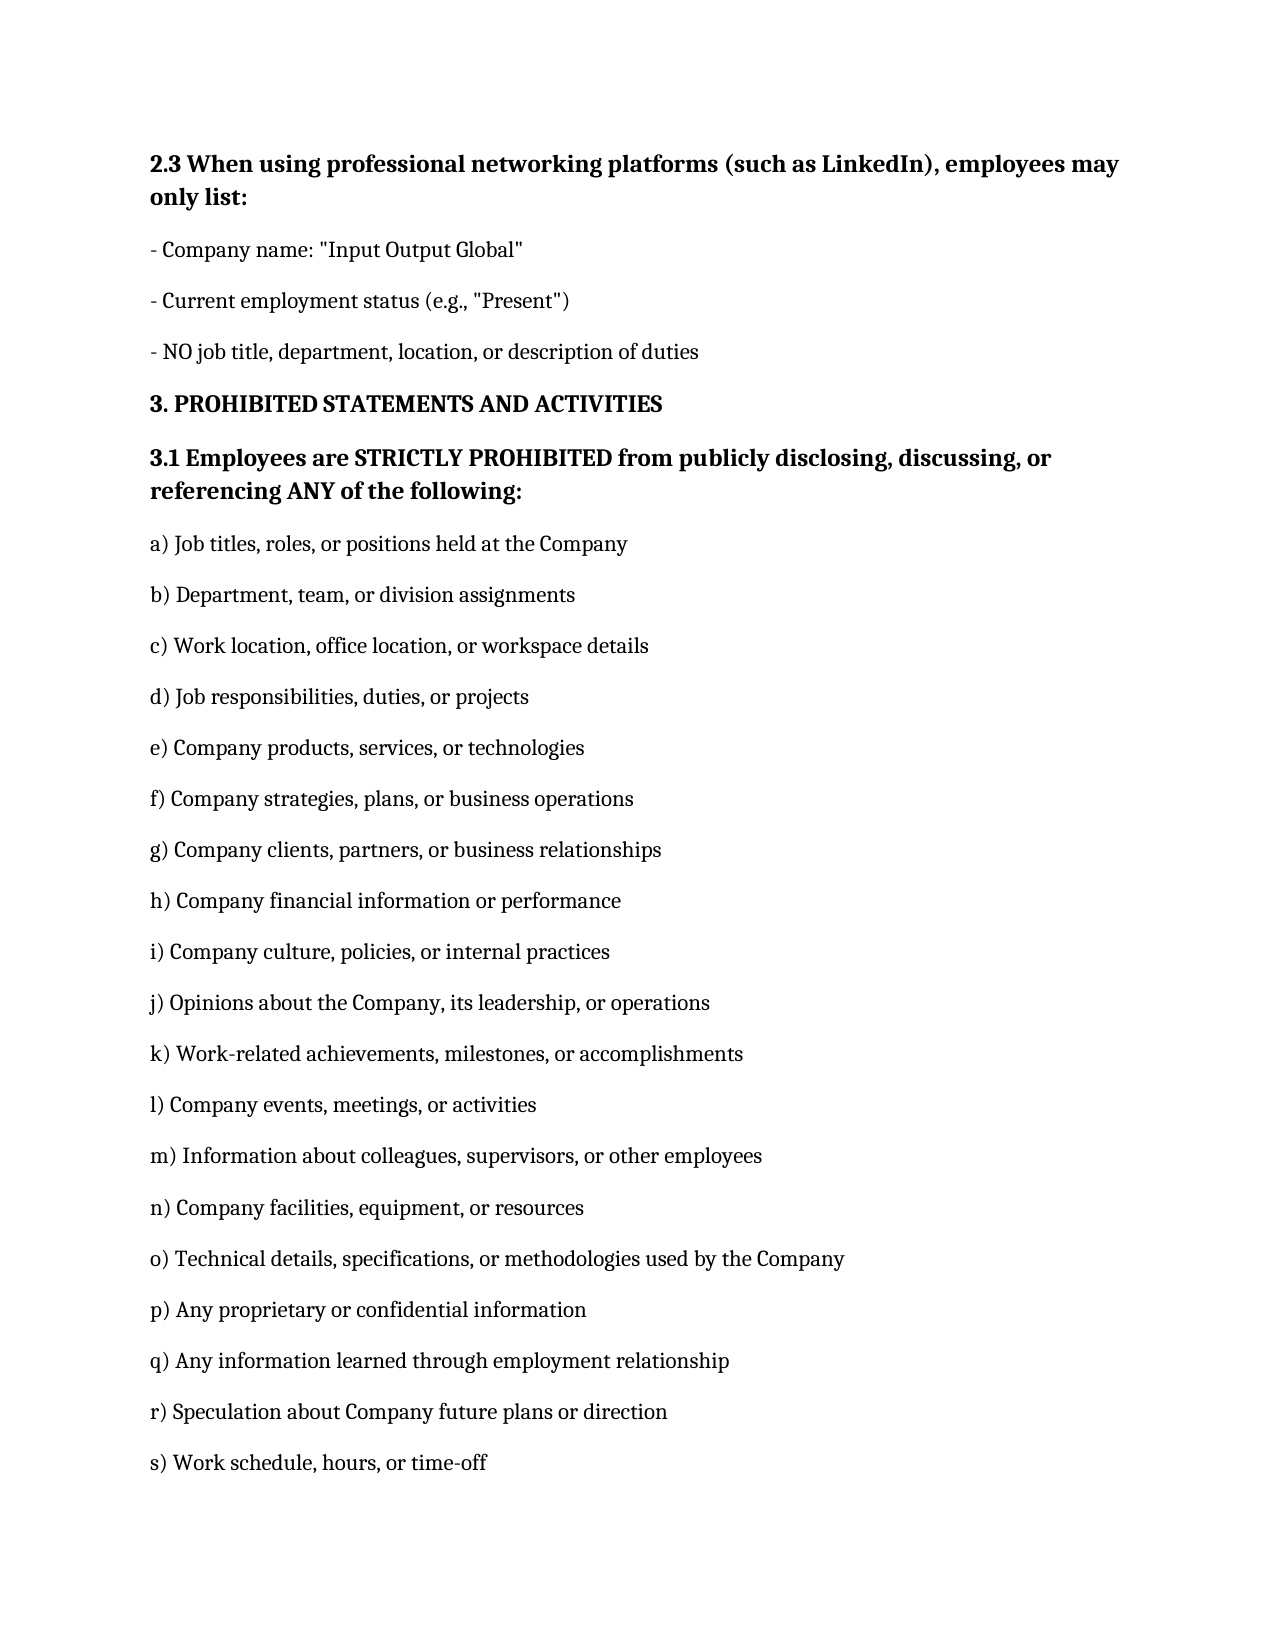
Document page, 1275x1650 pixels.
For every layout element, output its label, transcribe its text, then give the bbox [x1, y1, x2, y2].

text h) Company financial information or performance [150, 888, 1125, 914]
text g) Company clients, partners, or business relationships [150, 837, 1125, 863]
text d) Job responsibilities, duties, or projects [150, 684, 1125, 710]
text - Company name: "Input Output Global" [150, 237, 1125, 263]
text p) Any proprietary or confidential information [150, 1296, 1125, 1323]
text m) Information about colleagues, supervisors, or other employees [150, 1143, 1125, 1169]
text a) Job titles, roles, or positions held at the Company [150, 531, 1125, 557]
text q) Any information learned through employment relationship [150, 1347, 1125, 1374]
text - Current employment status (e.g., "Present") [150, 288, 1125, 314]
text j) Opinions about the Company, its leadership, or operations [150, 990, 1125, 1016]
text e) Company products, services, or technologies [150, 735, 1125, 761]
text b) Department, team, or division assignments [150, 582, 1125, 608]
text s) Work schedule, hours, or time-off [150, 1449, 1125, 1476]
text 3. PROHIBITED STATEMENTS AND ACTIVITIES [150, 390, 1125, 419]
text r) Speculation about Company future plans or direction [150, 1398, 1125, 1425]
text o) Technical details, specifications, or methodologies used by the Company [150, 1245, 1125, 1272]
text f) Company strategies, plans, or business operations [150, 786, 1125, 812]
text i) Company culture, policies, or internal practices [150, 939, 1125, 965]
text 2.3 When using professional networking platforms (such as LinkedIn), employees may only list: [150, 150, 1125, 212]
text l) Company events, meetings, or activities [150, 1092, 1125, 1118]
text k) Work-related achievements, milestones, or accomplishments [150, 1041, 1125, 1067]
text n) Company facilities, equipment, or resources [150, 1194, 1125, 1221]
text 3.1 Employees are STRICTLY PROHIBITED from publicly disclosing, discussing, or referencing ANY of the following: [150, 444, 1125, 506]
text - NO job title, department, location, or description of duties [150, 339, 1125, 365]
text c) Work location, office location, or workspace details [150, 633, 1125, 659]
